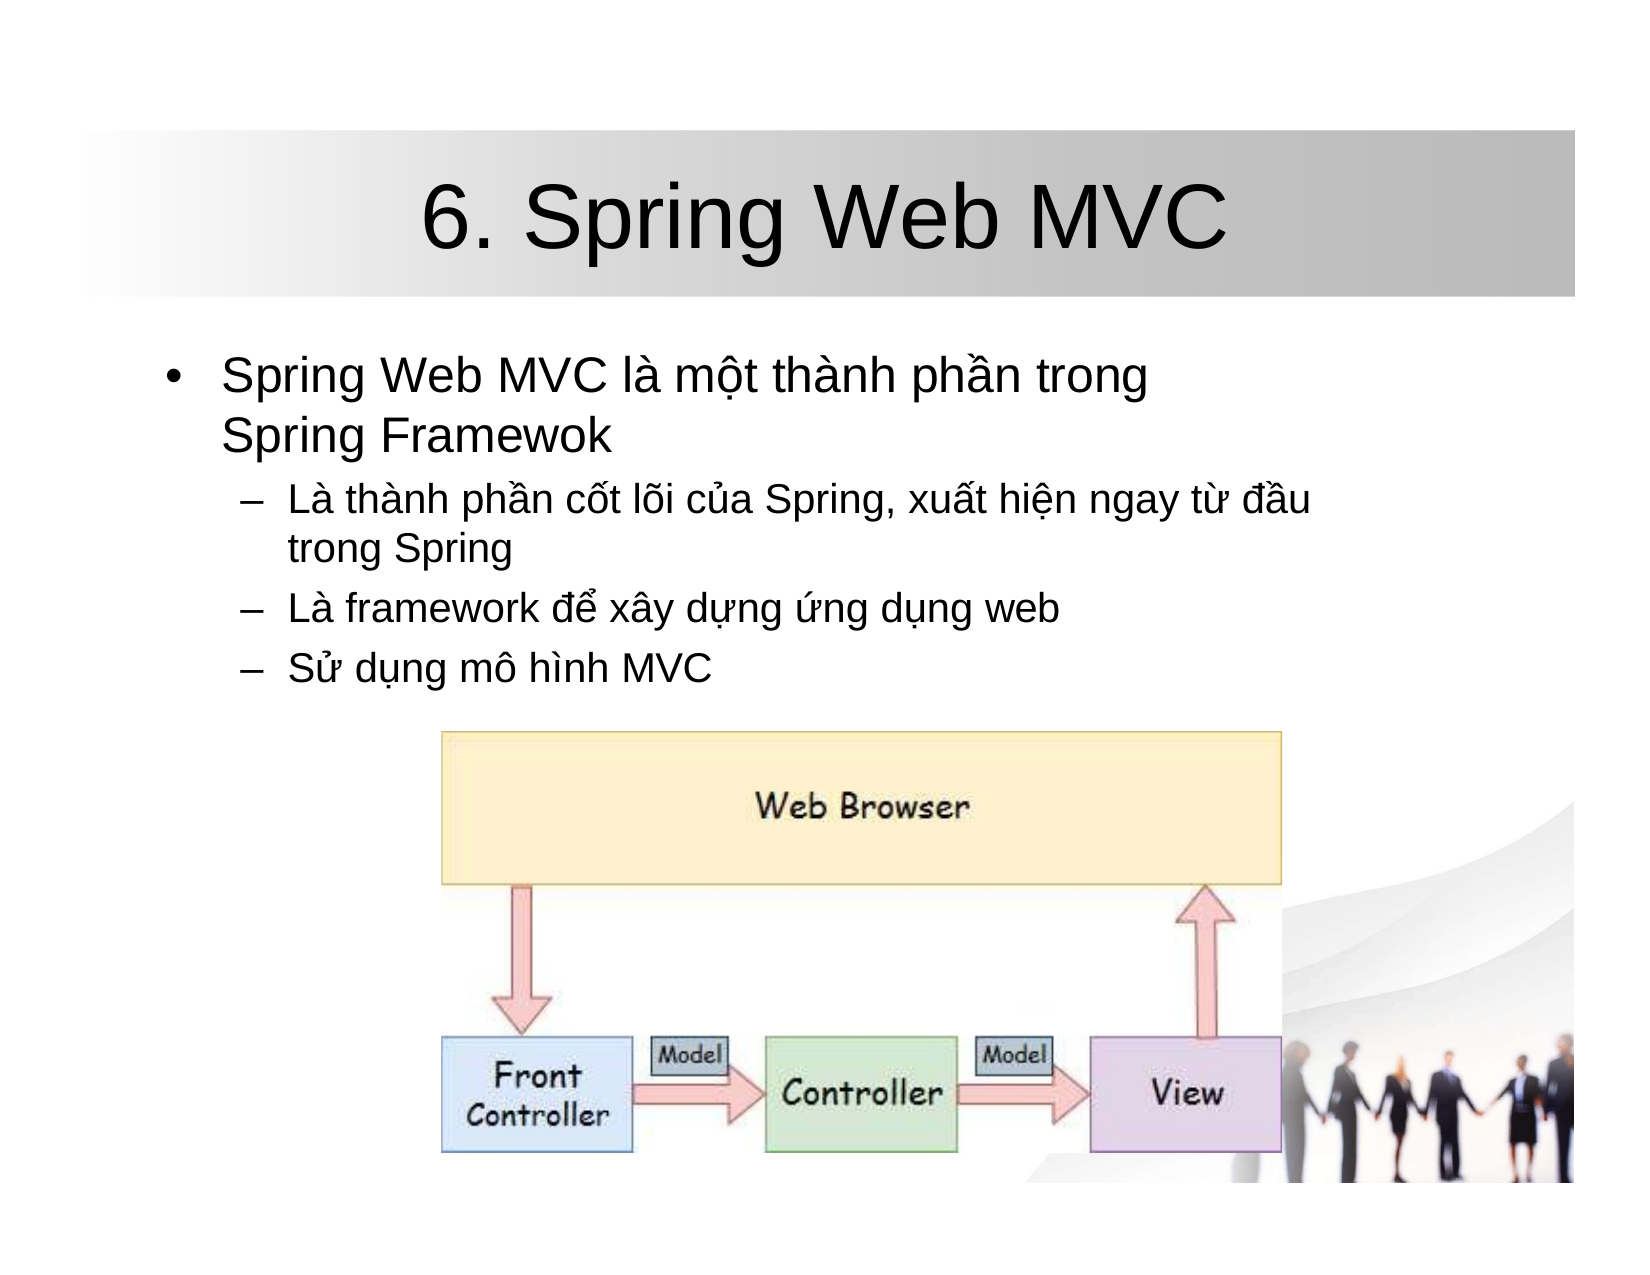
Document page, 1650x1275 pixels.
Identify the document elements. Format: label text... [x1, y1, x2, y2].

list Sử dụng mô hình MVC [240, 643, 1587, 691]
list Là thành phần cốt lõi của Spring, xuất hiện ngay từ đầu trong Spring [240, 474, 1417, 571]
picture [85, 129, 1575, 297]
list Spring Web MVC là một thành phần trong Spring Framewok [165, 346, 1307, 463]
list Là framework để xây dựng ứng dụng web [240, 583, 1587, 631]
picture [441, 731, 1574, 1183]
